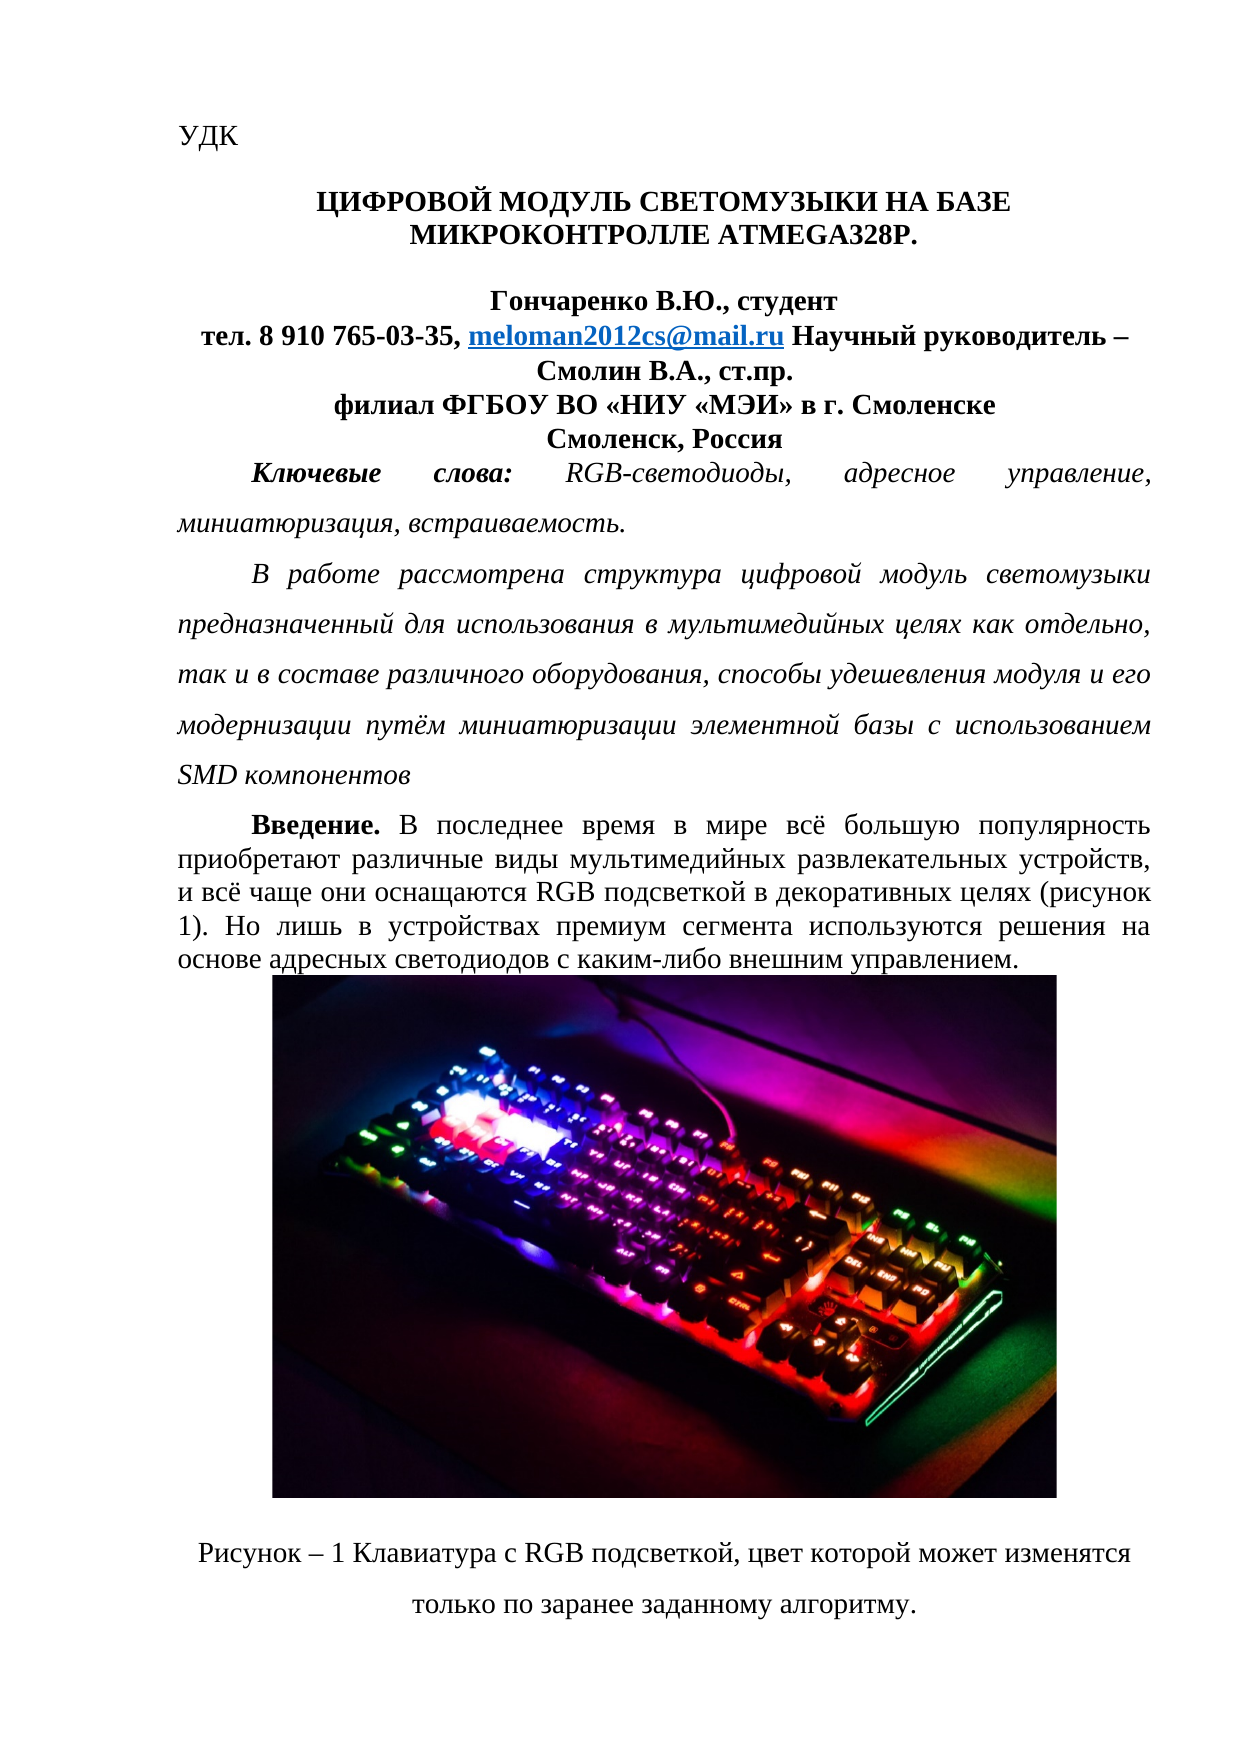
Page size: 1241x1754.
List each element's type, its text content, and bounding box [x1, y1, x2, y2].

text УДК [178, 118, 1152, 152]
text Цифровой модуль светомузыки на базе микроконтролле Atmega328p. [177, 185, 1150, 250]
text тел. 8 910 765-03-35, meloman2012cs@mail.ru Научный руководитель – Смолин В.А., ст.пр. [177, 318, 1152, 386]
text Гончаренко В.Ю., студент [177, 284, 1150, 316]
text филиал ФГБОУ ВО «НИУ «МЭИ» в г. Смоленске [177, 387, 1152, 421]
text Ключевые слова: RGB-светодиоды, адресное управление, миниатюризация, встраиваемость. [177, 455, 1152, 539]
text В работе рассмотрена структура цифровой модуль светомузыки предназначенный для использования в мультимедийных целях как отдельно, так и в составе различного оборудования, способы удешевления модуля и его модернизации путём миниатюризации элементной базы с использованием SMD компонентов [177, 556, 1152, 791]
text Смоленск, Россия [177, 422, 1152, 455]
text Введение. В последнее время в мире всё большую популярность приобретают различные виды мультимедийных развлекательных устройств, и всё чаще они оснащаются RGB подсветкой в декоративных целях (рисунок 1). Но лишь в устройствах премиум сегмента используются решения на основе адресных светодиодов с каким-либо внешним управлением. [177, 807, 1152, 975]
picture [272, 975, 1057, 1498]
